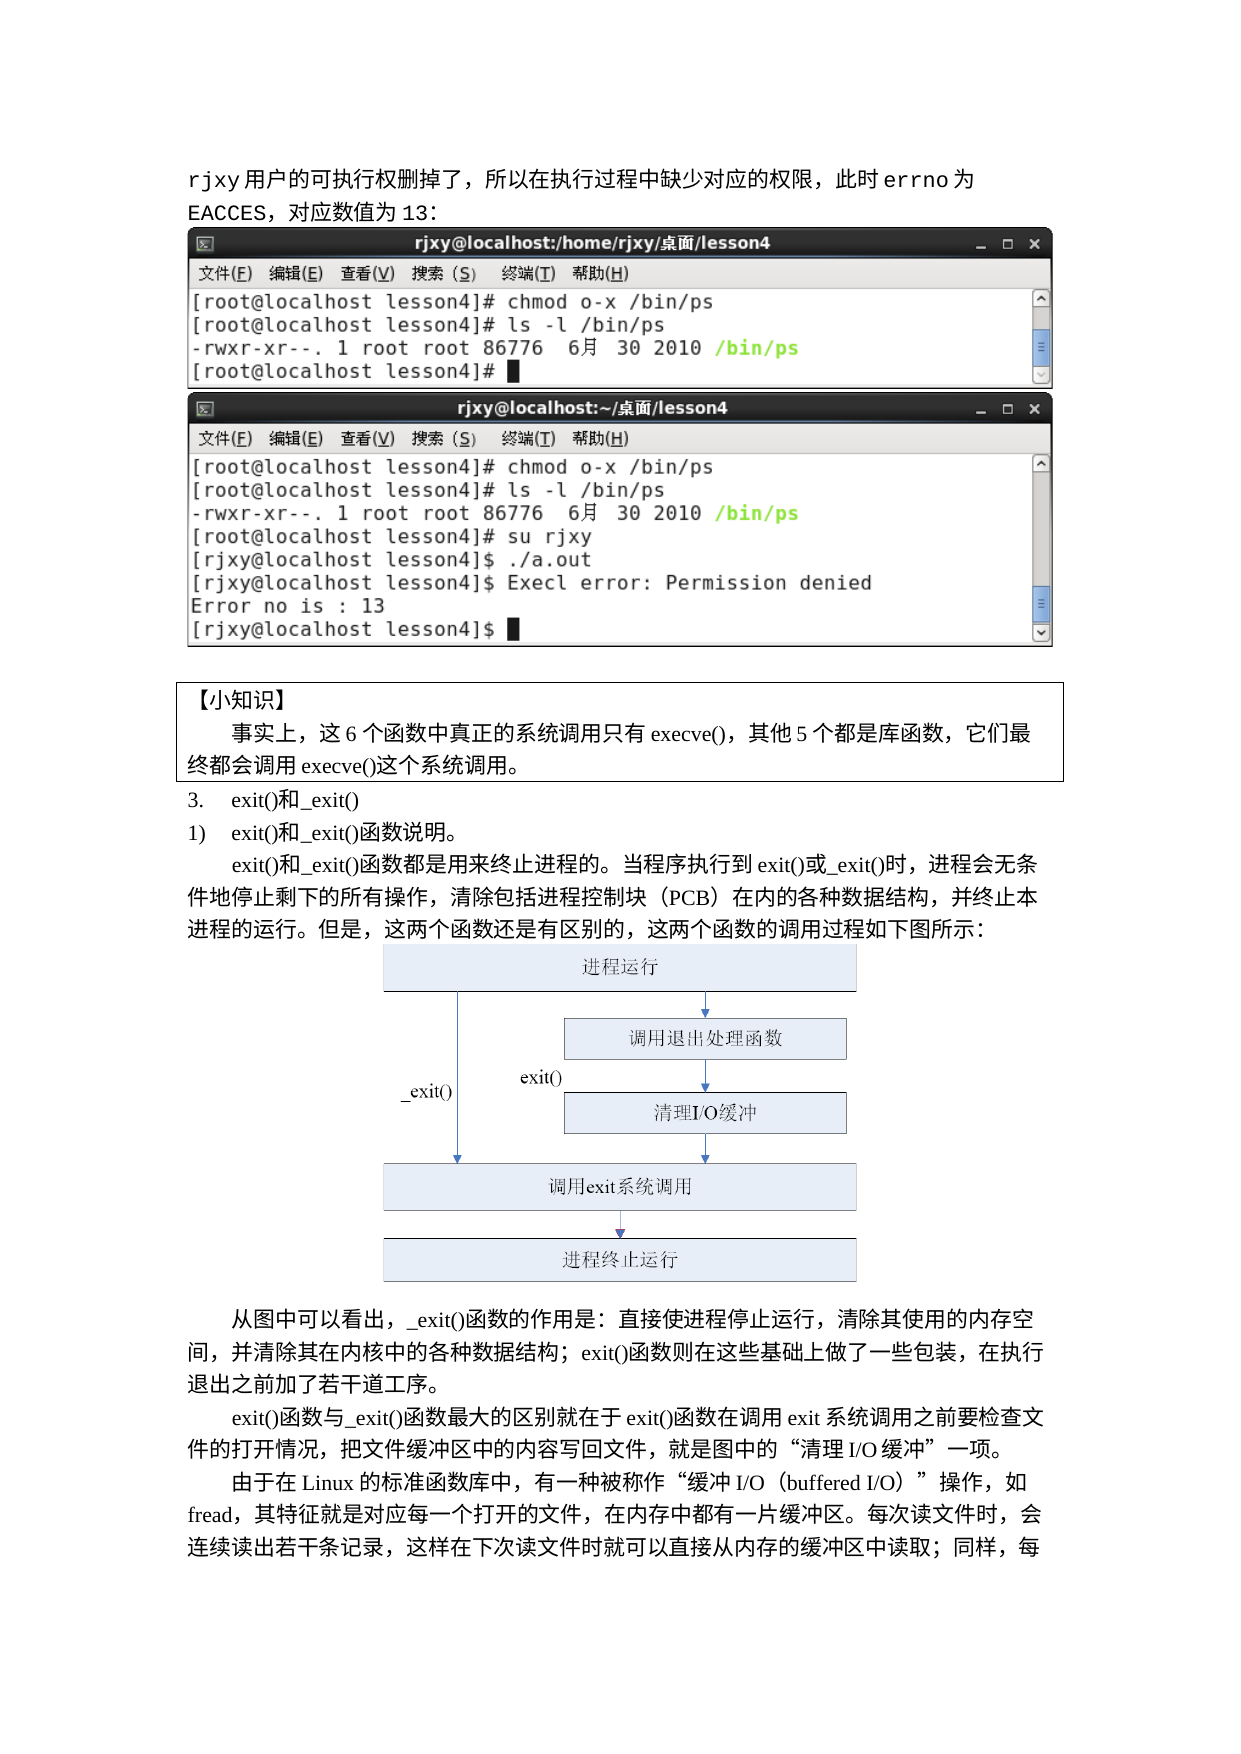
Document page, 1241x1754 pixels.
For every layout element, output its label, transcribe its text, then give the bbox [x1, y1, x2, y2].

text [187, 162, 1053, 227]
text 从图中可以看出，_exit()函数的作用是：直接使进程停止运行，清除其使用的内存空间，并清除其在内核中的各种数据结构；exit()函数则在这些基础上做了一些包装，在执行退出之前加了若干道工序。 [187, 1302, 1053, 1399]
list exit()和_exit() [187, 782, 1053, 814]
picture [187, 392, 1053, 647]
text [187, 1464, 1053, 1562]
picture [187, 227, 1053, 389]
list exit()和_exit()函数说明。 [187, 814, 1053, 847]
picture [383, 944, 857, 1282]
text exit()函数与_exit()函数最大的区别就在于exit()函数在调用exit 系统调用之前要检查文件的打开情况，把文件缓冲区中的内容写回文件，就是图中的“清理I/O缓冲”一项。 [187, 1399, 1053, 1464]
text exit()和_exit()函数都是用来终止进程的。当程序执行到exit()或_exit()时，进程会无条件地停止剩下的所有操作，清除包括进程控制块（PCB）在内的各种数据结构，并终止本进程的运行。但是，这两个函数还是有区别的，这两个函数的调用过程如下图所示： [187, 847, 1053, 944]
table_header 【小知识】 事实上，这6 个函数中真正的系统调用只有execve()，其他5 个都是库函数，它们最终都会调用execve()这个系统调用。 [177, 683, 1063, 781]
